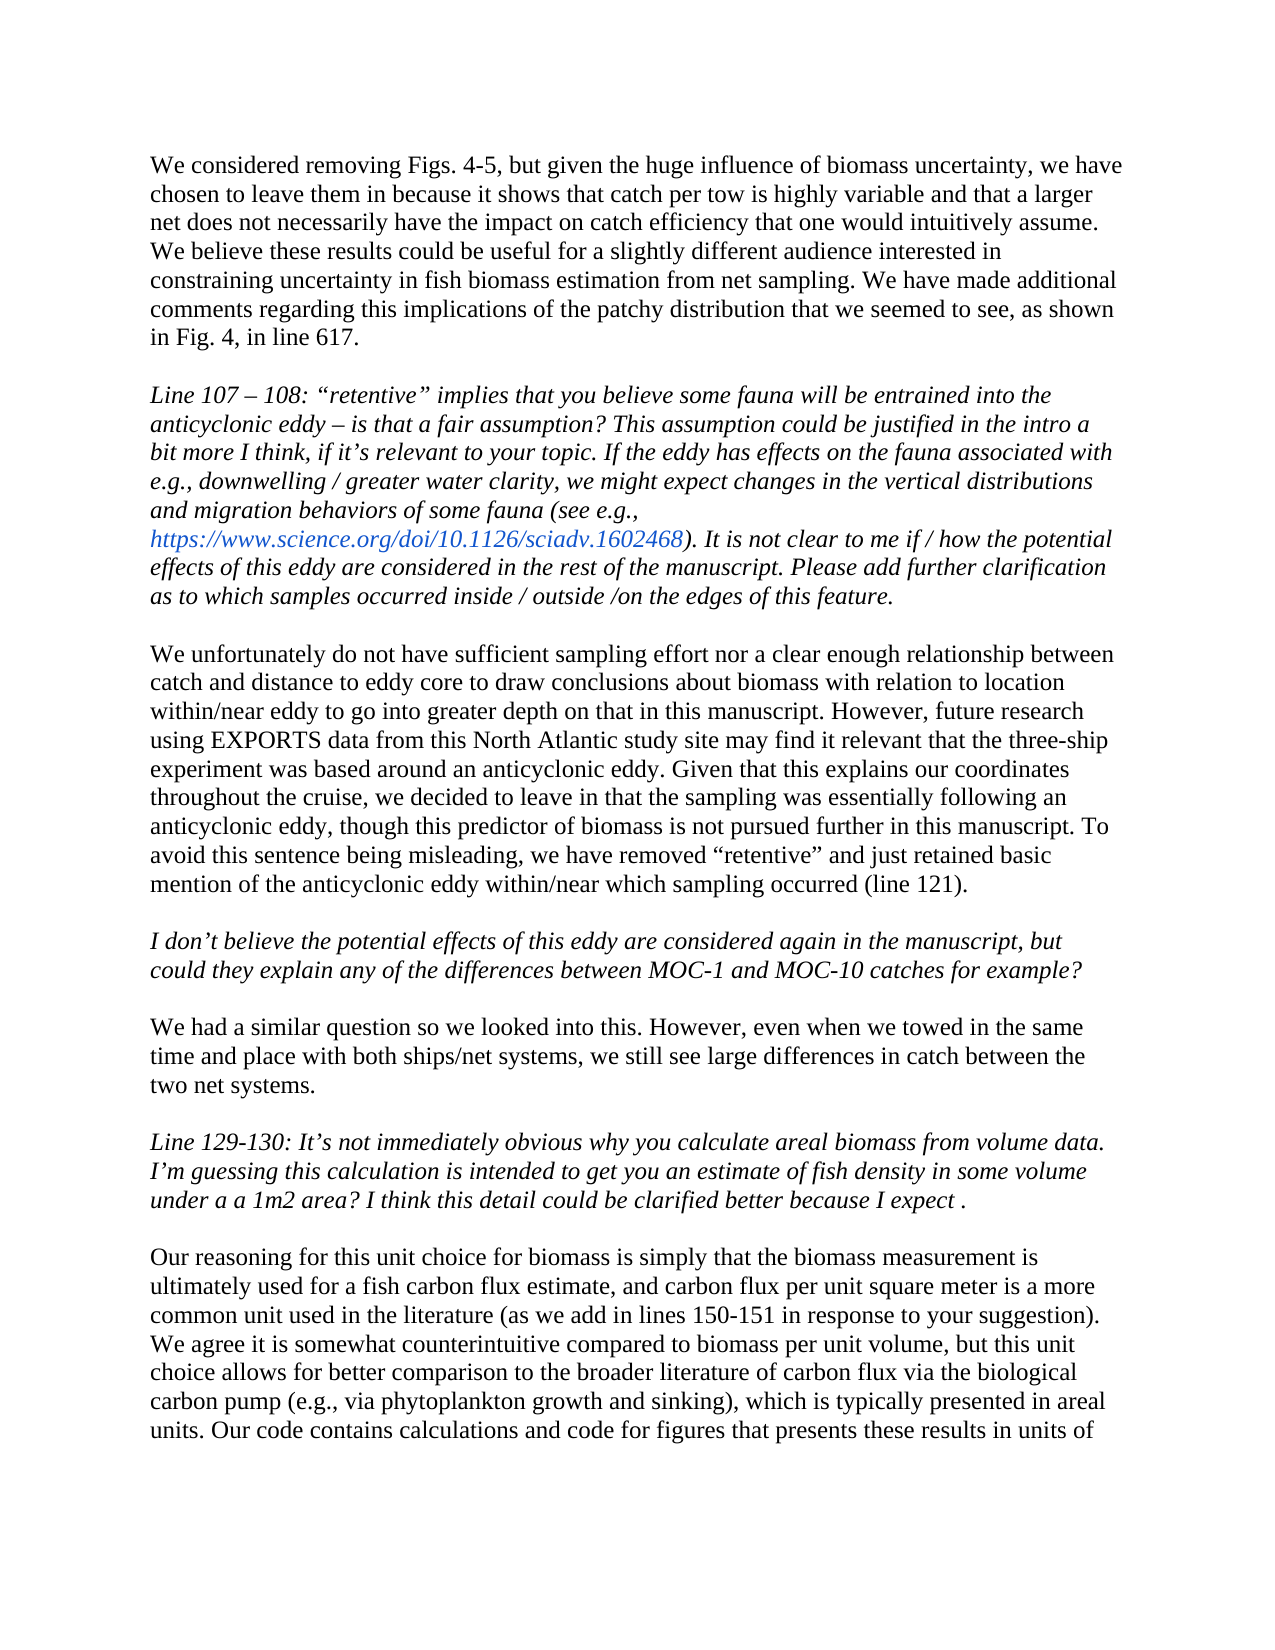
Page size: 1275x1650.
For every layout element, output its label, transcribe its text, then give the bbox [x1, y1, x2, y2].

text We unfortunately do not have sufficient sampling effort nor a clear enough relationship between catch and distance to eddy core to draw conclusions about biomass with relation to location within/near eddy to go into greater depth on that in this manuscript. However, future research using EXPORTS data from this North Atlantic study site may find it relevant that the three-ship experiment was based around an anticyclonic eddy. Given that this explains our coordinates throughout the cruise, we decided to leave in that the sampling was essentially following an anticyclonic eddy, though this predictor of biomass is not pursued further in this manuscript. To avoid this sentence being misleading, we have removed “retentive” and just retained basic mention of the anticyclonic eddy within/near which sampling occurred (line 121). [150, 639, 1125, 897]
text Line 107 – 108: “retentive” implies that you believe some fauna will be entrained into the anticyclonic eddy – is that a fair assumption? This assumption could be justified in the intro a bit more I think, if it’s relevant to your topic. If the eddy has effects on the fauna associated with e.g., downwelling / greater water clarity, we might expect changes in the vertical distributions and migration behaviors of some fauna (see e.g., https://www.science.org/doi/10.1126/sciadv.1602468). It is not clear to me if / how the potential effects of this eddy are considered in the rest of the manuscript. Please add further clarification as to which samples occurred inside / outside /on the edges of this feature. [150, 380, 1125, 610]
text We had a similar question so we looked into this. However, even when we towed in the same time and place with both ships/net systems, we still see large differences in catch between the two net systems. [150, 1012, 1125, 1099]
text Line 129-130: It’s not immediately obvious why you calculate areal biomass from volume data. I’m guessing this calculation is intended to get you an estimate of fish density in some volume under a a 1m2 area? I think this detail could be clarified better because I expect . [150, 1127, 1125, 1214]
text We considered removing Figs. 4-5, but given the huge influence of biomass uncertainty, we have chosen to leave them in because it shows that catch per tow is highly variable and that a larger net does not necessarily have the impact on catch efficiency that one would intuitively assume. We believe these results could be useful for a slightly different audience interested in constraining uncertainty in fish biomass estimation from net sampling. We have made additional comments regarding this implications of the patchy distribution that we seemed to see, as shown in Fig. 4, in line 617. [150, 150, 1125, 351]
text I don’t believe the potential effects of this eddy are considered again in the manuscript, but could they explain any of the differences between MOC-1 and MOC-10 catches for example? [150, 926, 1125, 984]
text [150, 1242, 1125, 1444]
